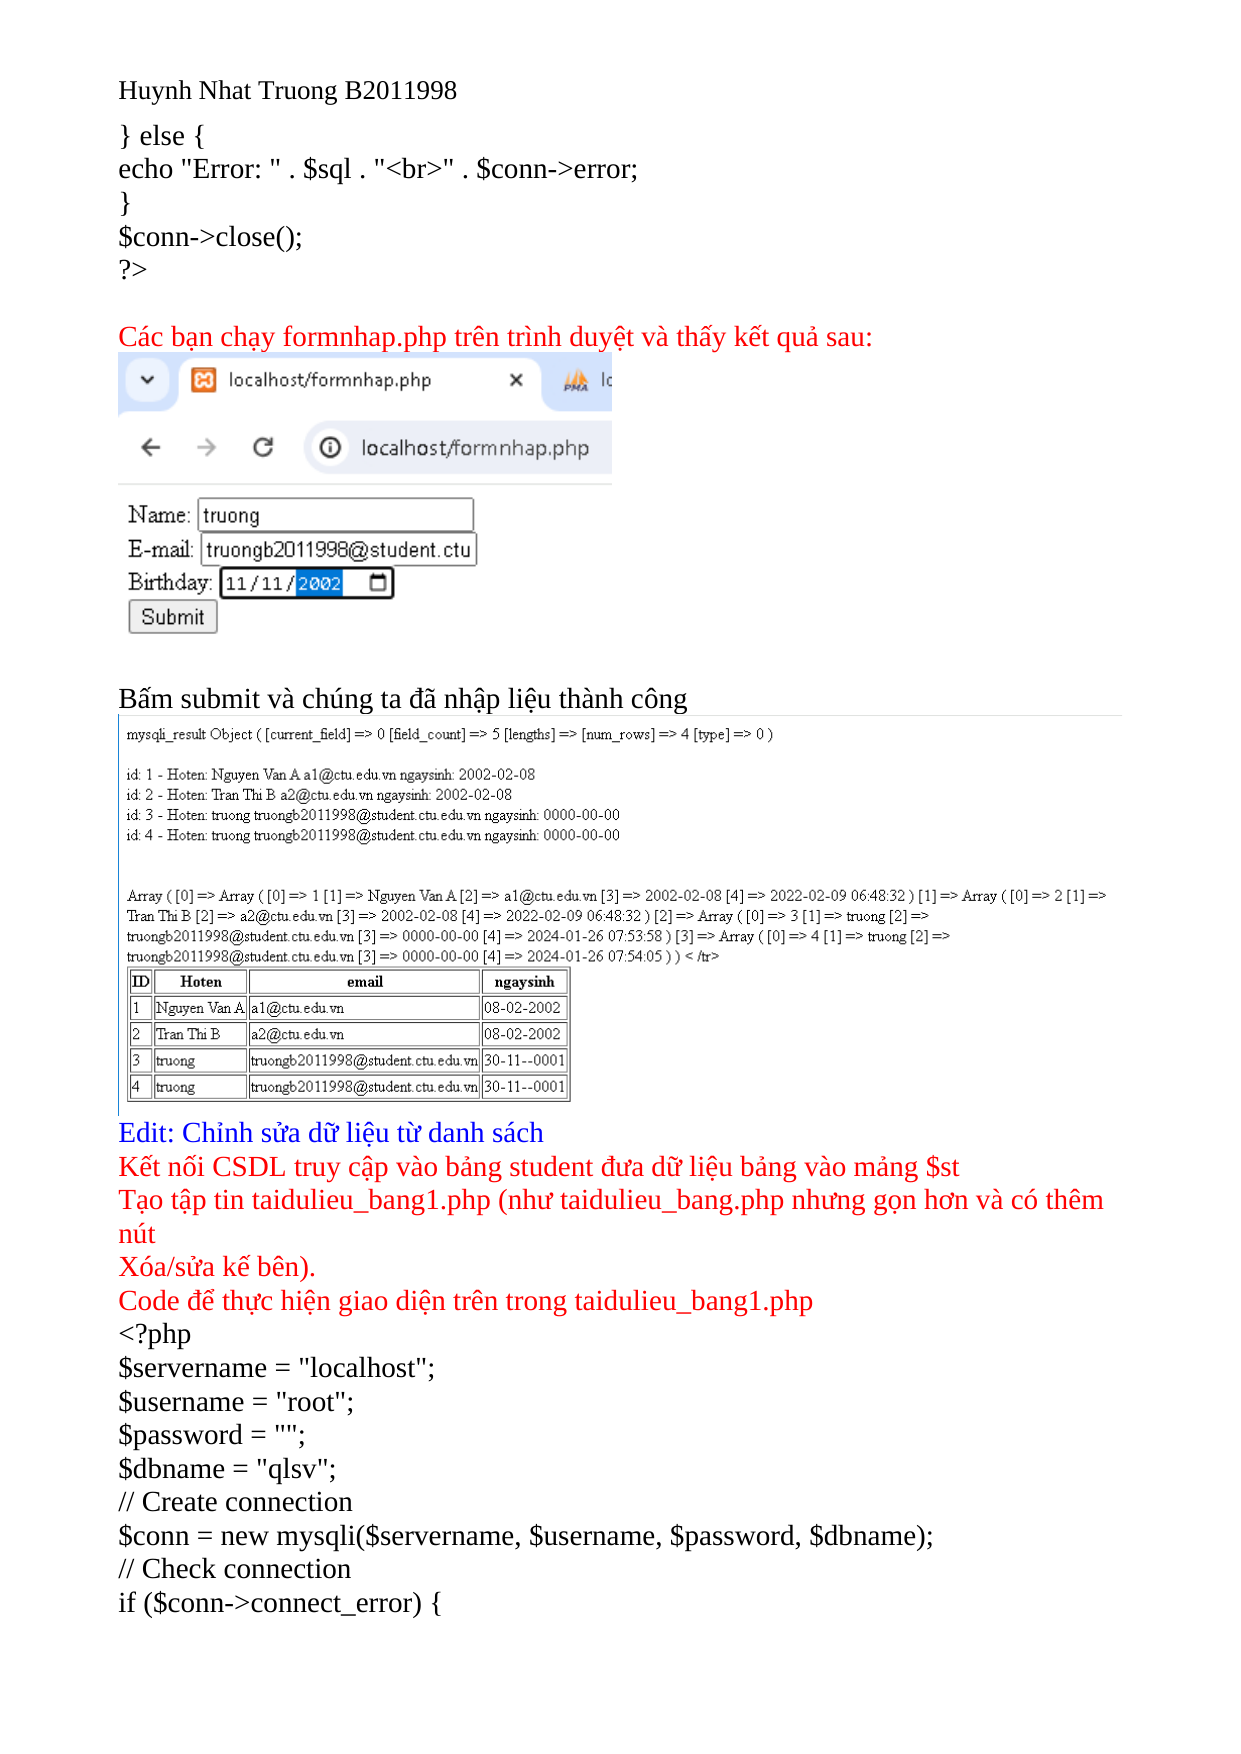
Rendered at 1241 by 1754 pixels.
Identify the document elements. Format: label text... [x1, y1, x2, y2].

picture [118, 352, 612, 681]
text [118, 118, 1122, 286]
picture [118, 714, 1123, 1116]
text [118, 1116, 1122, 1618]
